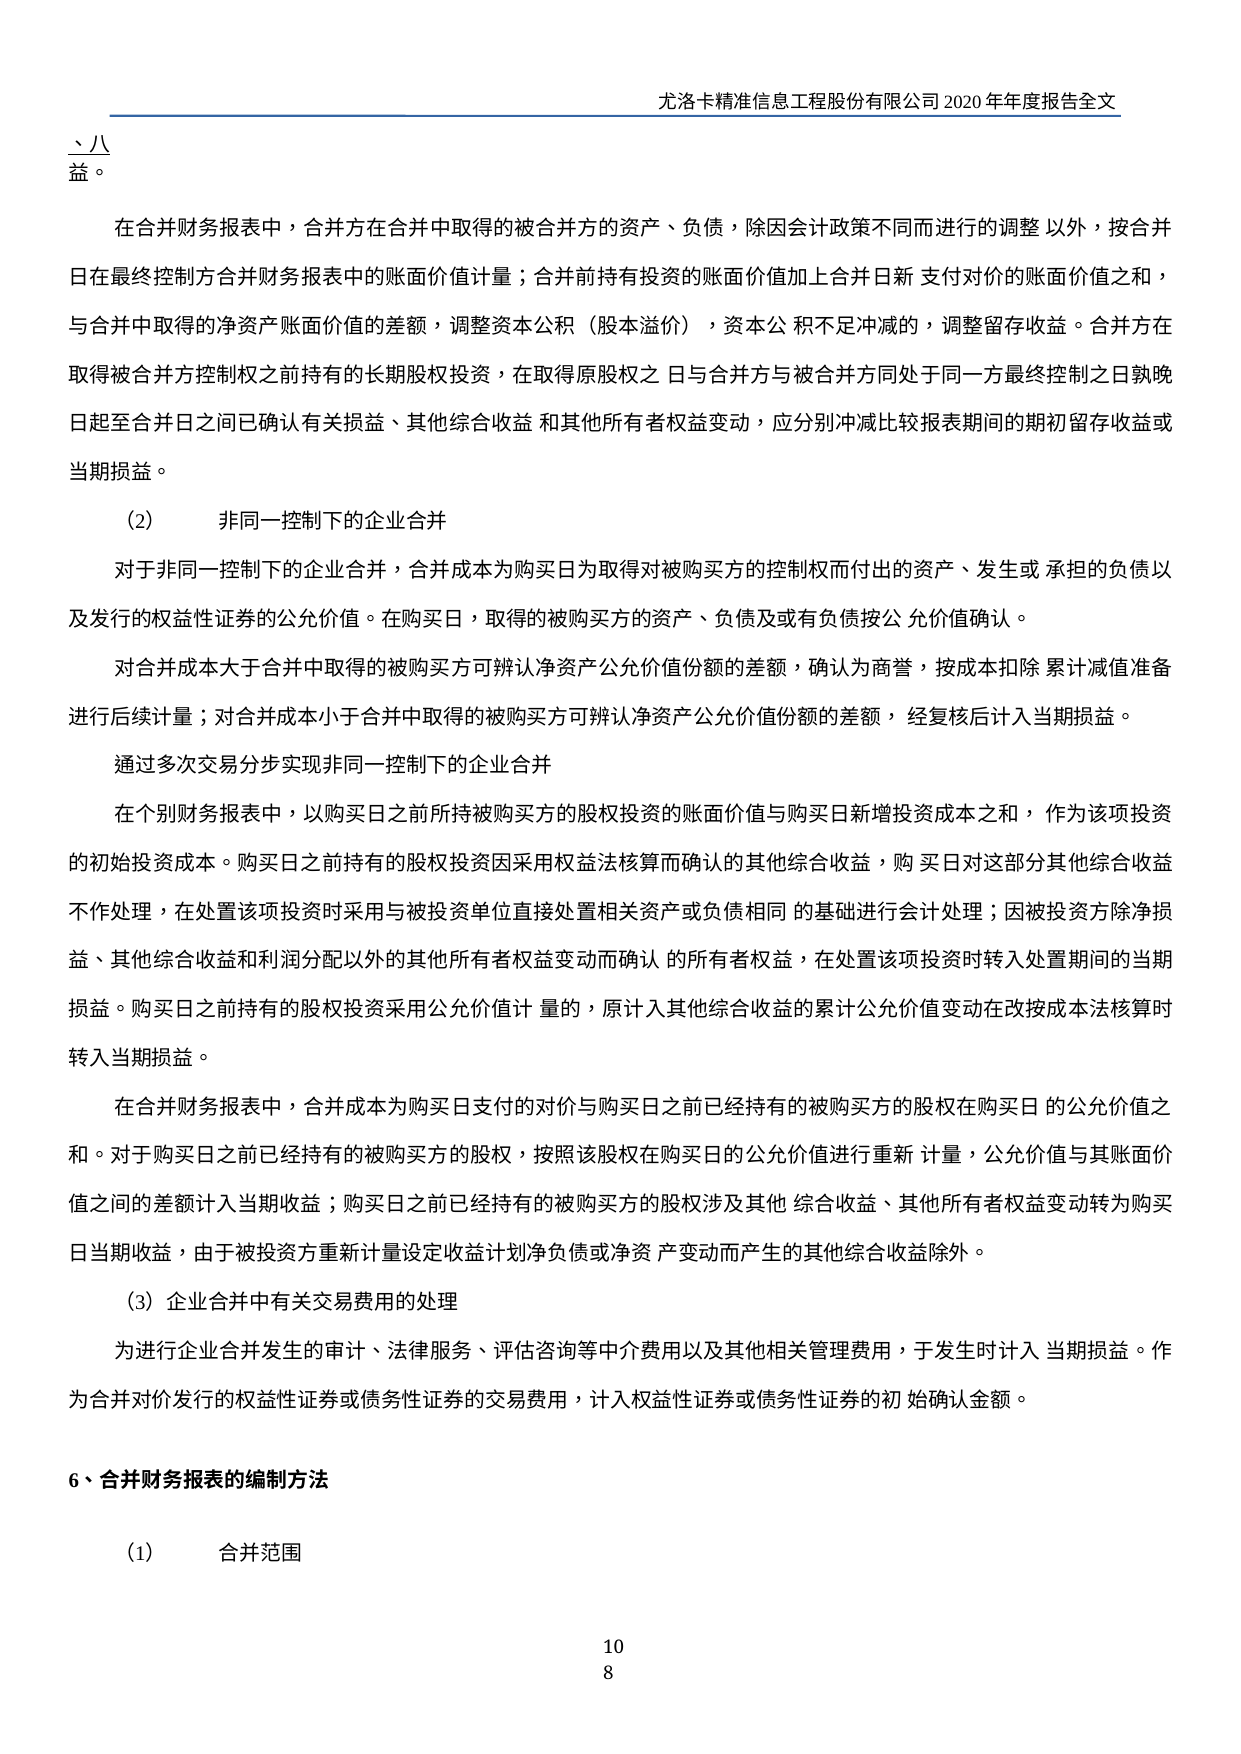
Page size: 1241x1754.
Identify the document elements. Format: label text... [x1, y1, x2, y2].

text （3）企业合并中有关交易费用的处理 [68, 1270, 1174, 1319]
text 、八 [68, 129, 1174, 158]
text （2） 非同一控制下的企业合并 [68, 489, 1174, 538]
text 为进行企业合并发生的审计、法律服务、评估咨询等中介费用以及其他相关管理费用，于发生时计入 当期损益。作为合并对价发行的权益性证券或债务性证券的交易费用，计入权益性证券或债务性证券的初 始确认金额。 [68, 1319, 1174, 1417]
text 在合并财务报表中，合并成本为购买日支付的对价与购买日之前已经持有的被购买方的股权在购买日 的公允价值之和。对于购买日之前已经持有的被购买方的股权，按照该股权在购买日的公允价值进行重新 计量，公允价值与其账面价值之间的差额计入当期收益；购买日之前已经持有的被购买方的股权涉及其他 综合收益、其他所有者权益变动转为购买日当期收益，由于被投资方重新计量设定收益计划净负债或净资 产变动而产生的其他综合收益除外。 [68, 1075, 1174, 1270]
text （1） 合并范围 [68, 1522, 1174, 1570]
text 对合并成本大于合并中取得的被购买方可辨认净资产公允价值份额的差额，确认为商誉，按成本扣除 累计减值准备进行后续计量；对合并成本小于合并中取得的被购买方可辨认净资产公允价值份额的差额， 经复核后计入当期损益。 [68, 636, 1174, 734]
text 益。 [68, 158, 1174, 186]
text 通过多次交易分步实现非同一控制下的企业合并 [68, 734, 1174, 783]
text 在合并财务报表中，合并方在合并中取得的被合并方的资产、负债，除因会计政策不同而进行的调整 以外，按合并日在最终控制方合并财务报表中的账面价值计量；合并前持有投资的账面价值加上合并日新 支付对价的账面价值之和，与合并中取得的净资产账面价值的差额，调整资本公积（股本溢价），资本公 积不足冲减的，调整留存收益。合并方在取得被合并方控制权之前持有的长期股权投资，在取得原股权之 日与合并方与被合并方同处于同一方最终控制之日孰晚日起至合并日之间已确认有关损益、其他综合收益 和其他所有者权益变动，应分别冲减比较报表期间的期初留存收益或当期损益。 [68, 197, 1174, 489]
text 对于非同一控制下的企业合并，合并成本为购买日为取得对被购买方的控制权而付出的资产、发生或 承担的负债以及发行的权益性证券的公允价值。在购买日，取得的被购买方的资产、负债及或有负债按公 允价值确认。 [68, 538, 1174, 636]
text 6、合并财务报表的编制方法 [68, 1465, 1174, 1493]
text 在个别财务报表中，以购买日之前所持被购买方的股权投资的账面价值与购买日新增投资成本之和， 作为该项投资的初始投资成本。购买日之前持有的股权投资因采用权益法核算而确认的其他综合收益，购 买日对这部分其他综合收益不作处理，在处置该项投资时采用与被投资单位直接处置相关资产或负债相同 的基础进行会计处理；因被投资方除净损益、其他综合收益和利润分配以外的其他所有者权益变动而确认 的所有者权益，在处置该项投资时转入处置期间的当期损益。购买日之前持有的股权投资采用公允价值计 量的，原计入其他综合收益的累计公允价值变动在改按成本法核算时转入当期损益。 [68, 783, 1174, 1075]
